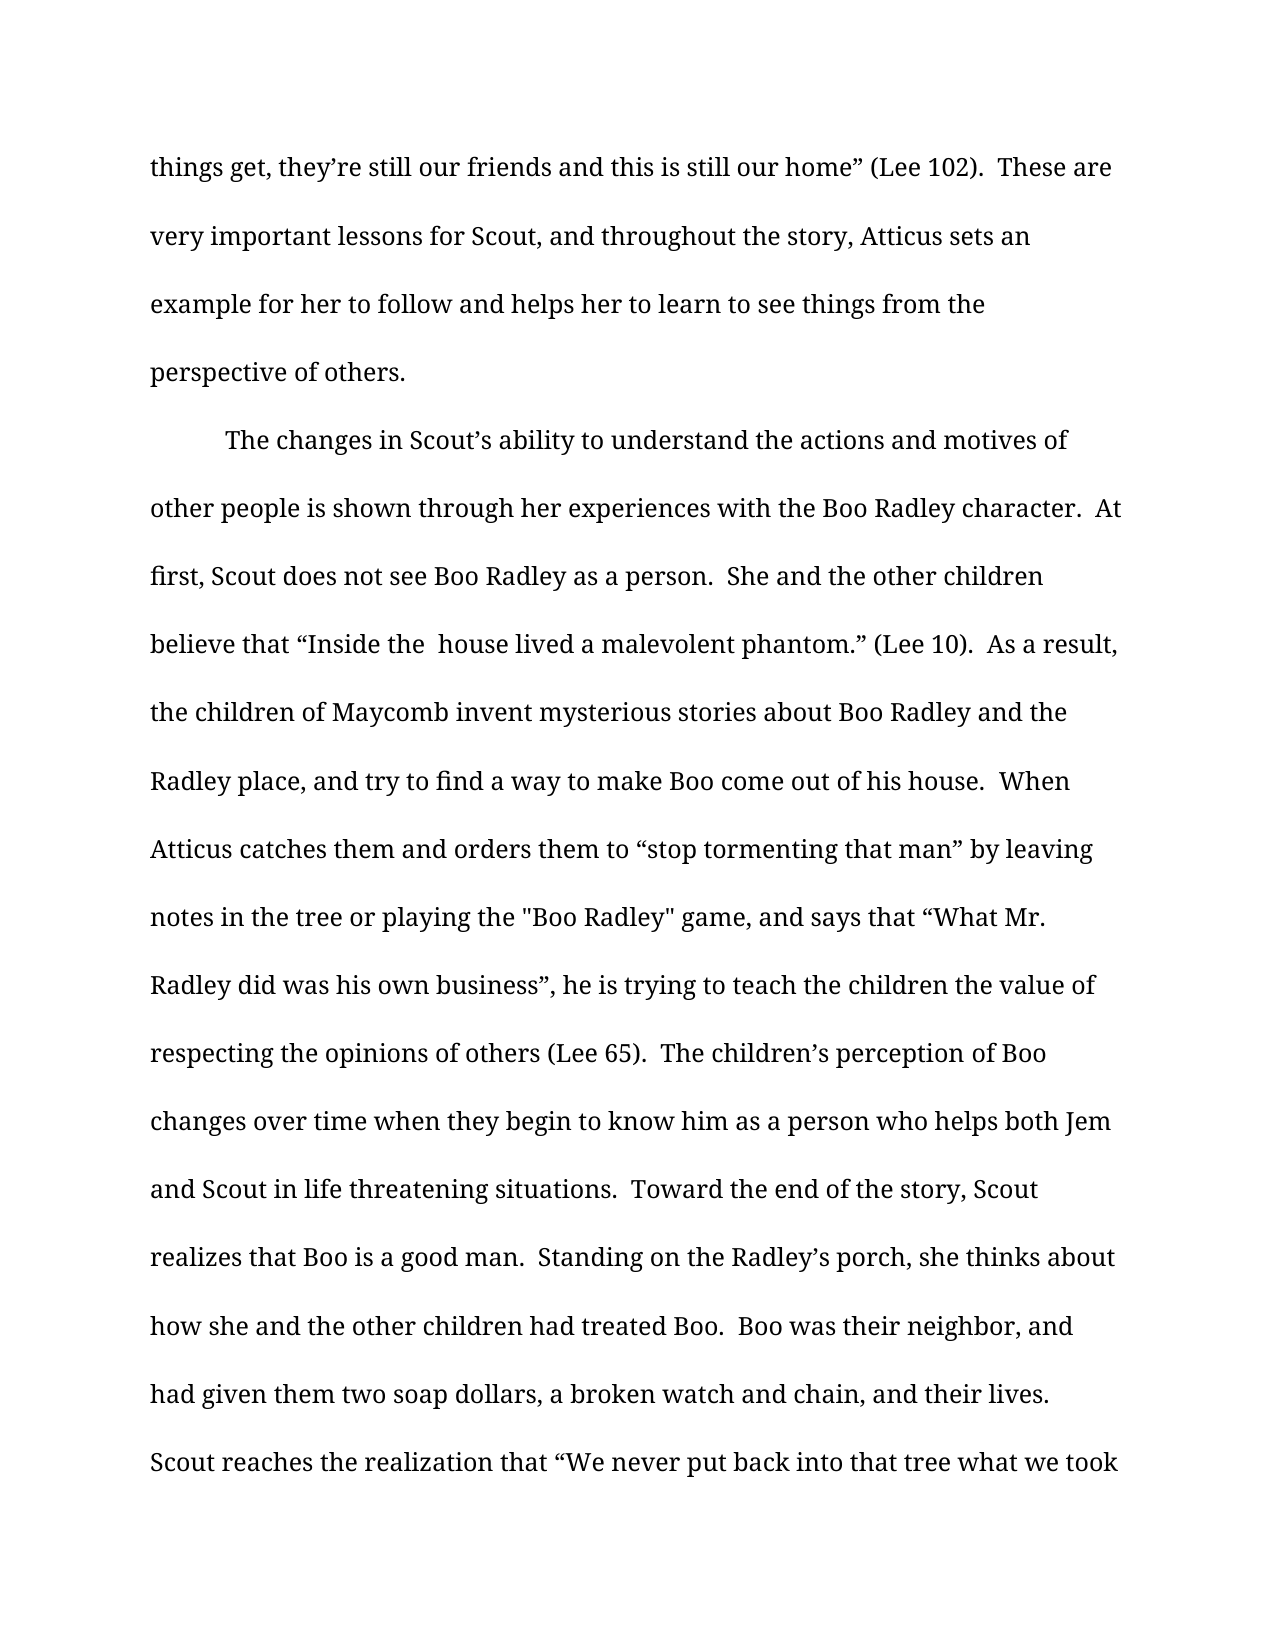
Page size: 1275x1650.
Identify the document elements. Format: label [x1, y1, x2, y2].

text [150, 422, 1125, 1478]
text [150, 150, 1125, 388]
